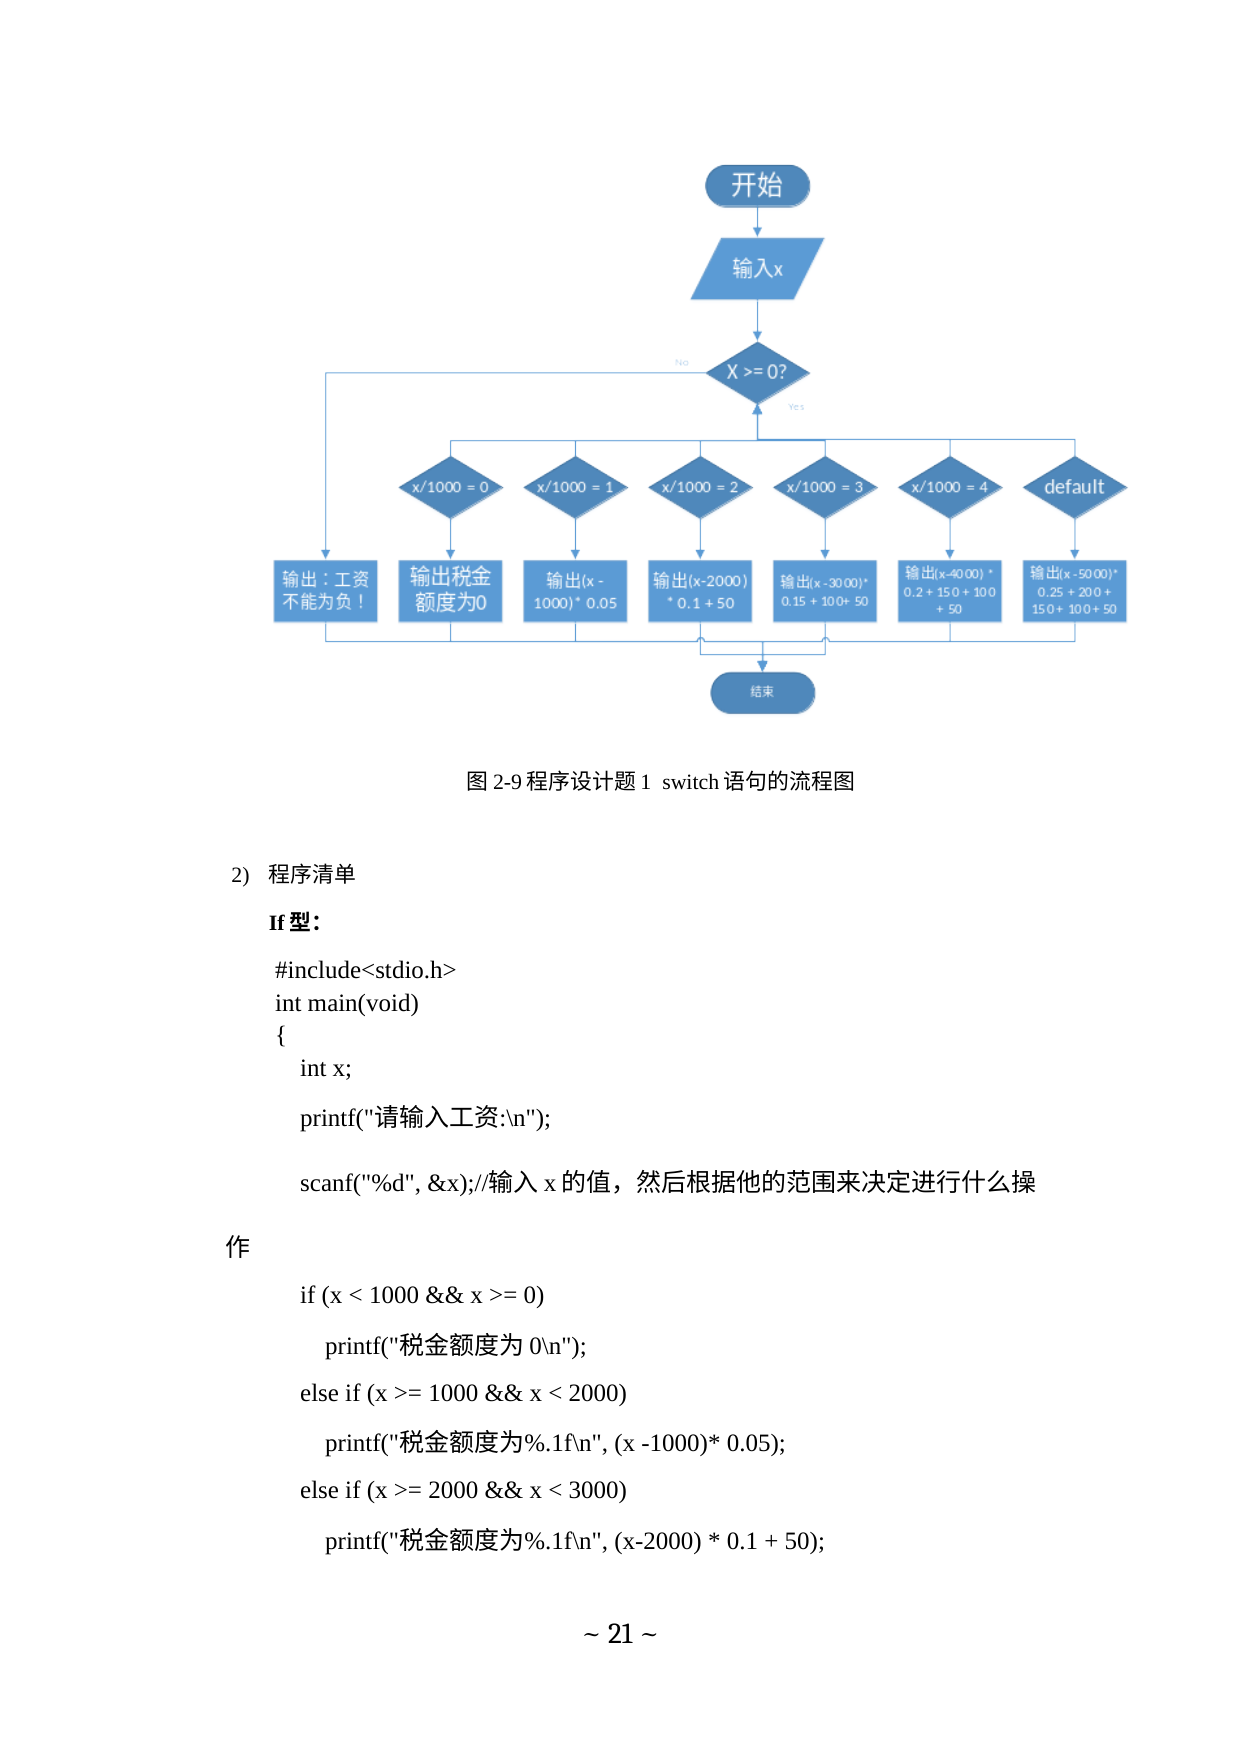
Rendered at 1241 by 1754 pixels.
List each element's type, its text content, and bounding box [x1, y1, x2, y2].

list { [225, 1018, 1053, 1051]
list else if (x >= 1000 && x < 2000) [225, 1376, 1053, 1408]
list printf("请输入工资:\n"); [225, 1083, 1053, 1148]
list If型： [269, 905, 1053, 937]
list 程序清单 [231, 857, 1053, 889]
list scanf("%d", &x);//输入x的值，然后根据他的范围来决定进行什么操作 [225, 1148, 1053, 1278]
list if (x < 1000 && x >= 0) [225, 1278, 1053, 1311]
list else if (x >= 2000 && x < 3000) [225, 1473, 1053, 1506]
list printf("税金额度为%.1f\n", (x-2000) * 0.1 + 50); [225, 1506, 1053, 1571]
list 图2-9程序设计题1 switch语句的流程图 [269, 162, 1053, 796]
list #include<stdio.h> [225, 953, 1053, 986]
list int x; [225, 1051, 1053, 1083]
list printf("税金额度为0\n"); [225, 1311, 1053, 1376]
list int main(void) [225, 986, 1053, 1018]
list printf("税金额度为%.1f\n", (x -1000)* 0.05); [225, 1408, 1053, 1473]
